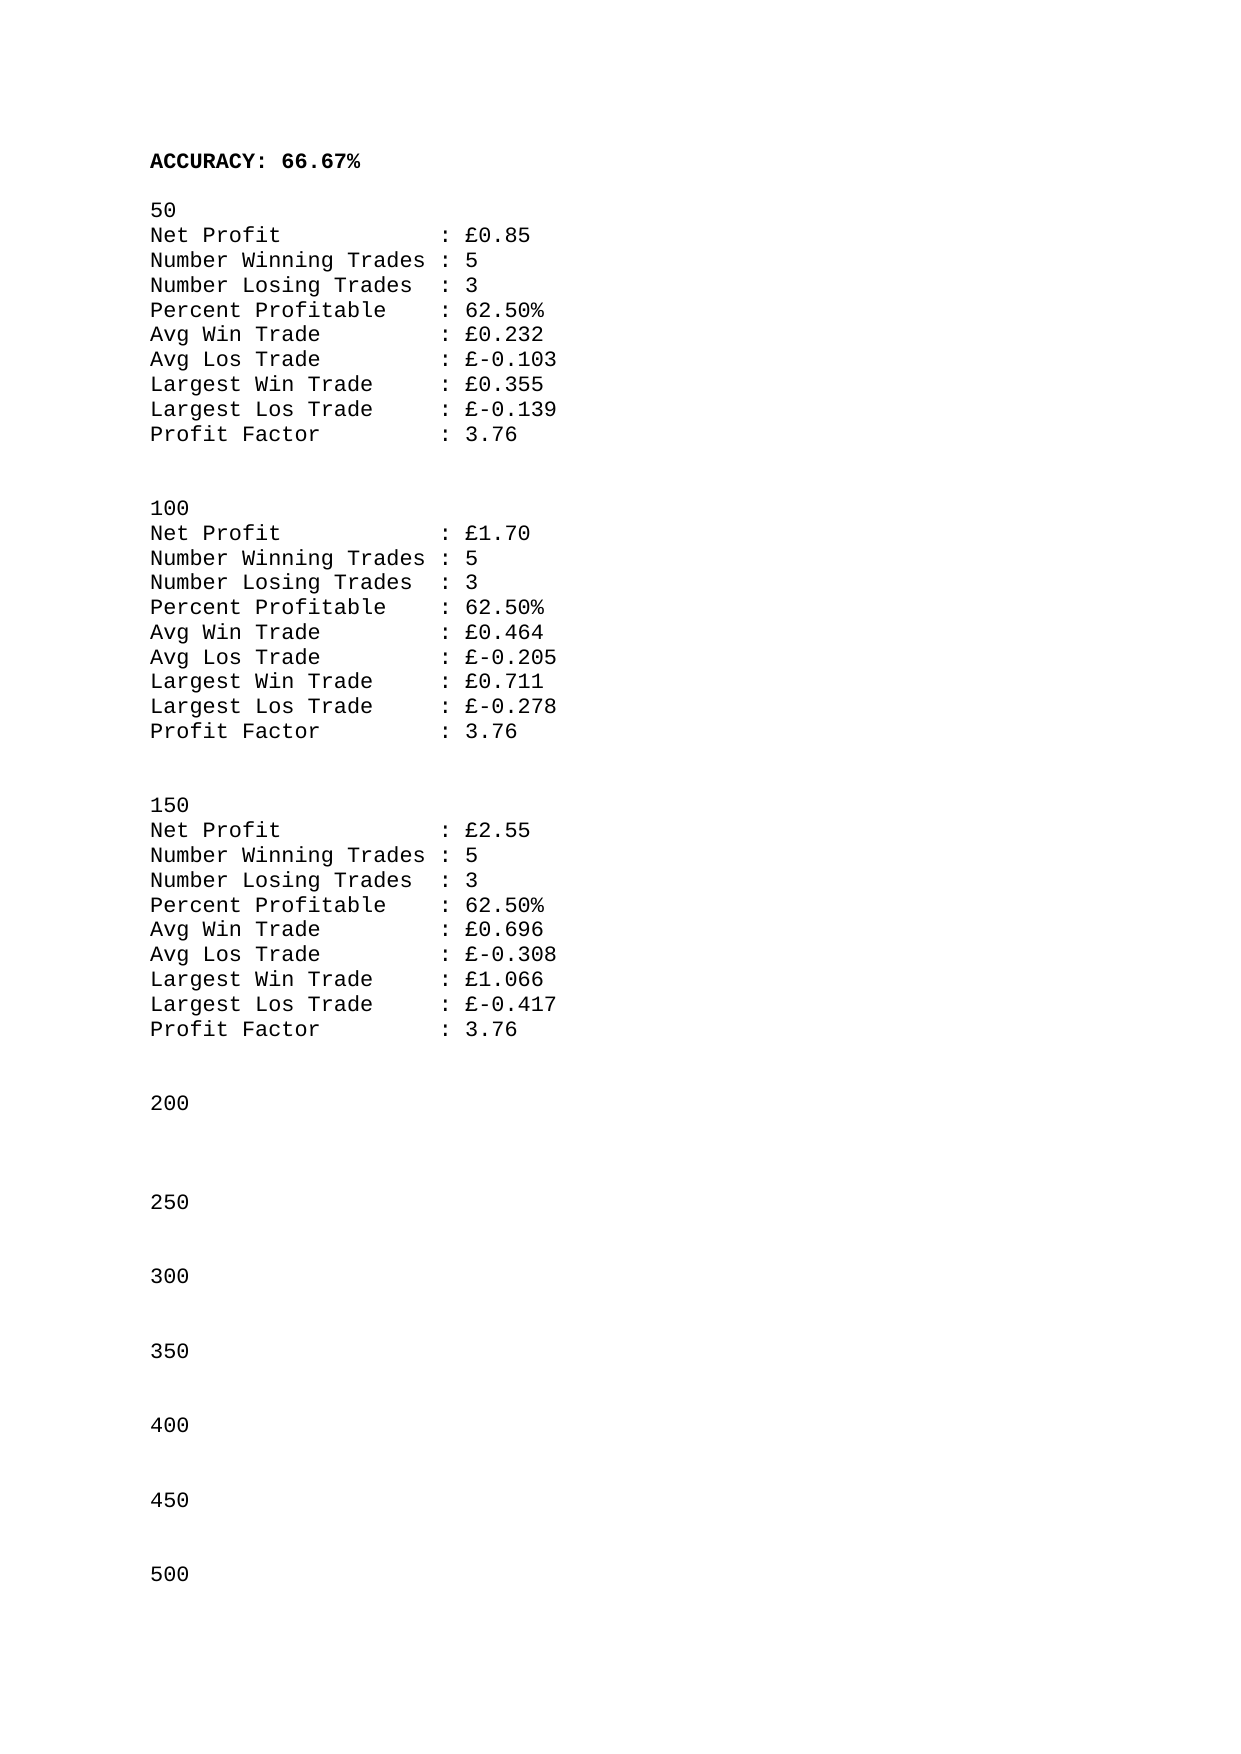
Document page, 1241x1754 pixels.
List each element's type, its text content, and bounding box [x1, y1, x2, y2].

text Number Losing Trades : 3 [150, 571, 1090, 596]
text Avg Win Trade : £0.232 [150, 323, 1090, 348]
text Largest Win Trade : £1.066 [150, 968, 1090, 993]
text 200 [150, 1092, 1090, 1117]
text 50 [150, 199, 1090, 224]
text Number Losing Trades : 3 [150, 274, 1090, 299]
text 400 [150, 1414, 1090, 1439]
text Largest Win Trade : £0.355 [150, 373, 1090, 398]
text Avg Win Trade : £0.696 [150, 918, 1090, 943]
text Profit Factor : 3.76 [150, 720, 1090, 745]
text Avg Los Trade : £-0.205 [150, 646, 1090, 671]
text Net Profit : £0.85 [150, 224, 1090, 249]
text Largest Los Trade : £-0.139 [150, 398, 1090, 423]
text 100 [150, 497, 1090, 522]
text 250 [150, 1191, 1090, 1216]
text 350 [150, 1340, 1090, 1365]
text Largest Los Trade : £-0.278 [150, 695, 1090, 720]
text Number Winning Trades : 5 [150, 844, 1090, 869]
text Profit Factor : 3.76 [150, 1018, 1090, 1042]
text ACCURACY: 66.67% [150, 150, 1090, 175]
text Number Winning Trades : 5 [150, 249, 1090, 274]
text Percent Profitable : 62.50% [150, 299, 1090, 323]
text 450 [150, 1489, 1090, 1513]
text Percent Profitable : 62.50% [150, 894, 1090, 918]
text Avg Los Trade : £-0.308 [150, 943, 1090, 968]
text 150 [150, 794, 1090, 819]
text Profit Factor : 3.76 [150, 423, 1090, 447]
text Percent Profitable : 62.50% [150, 596, 1090, 621]
text 300 [150, 1266, 1090, 1290]
text Number Losing Trades : 3 [150, 869, 1090, 894]
text Avg Win Trade : £0.464 [150, 621, 1090, 646]
text Largest Los Trade : £-0.417 [150, 993, 1090, 1018]
text Largest Win Trade : £0.711 [150, 671, 1090, 695]
text Net Profit : £1.70 [150, 522, 1090, 547]
text 500 [150, 1563, 1090, 1588]
text Avg Los Trade : £-0.103 [150, 348, 1090, 373]
text Number Winning Trades : 5 [150, 547, 1090, 571]
text Net Profit : £2.55 [150, 819, 1090, 844]
